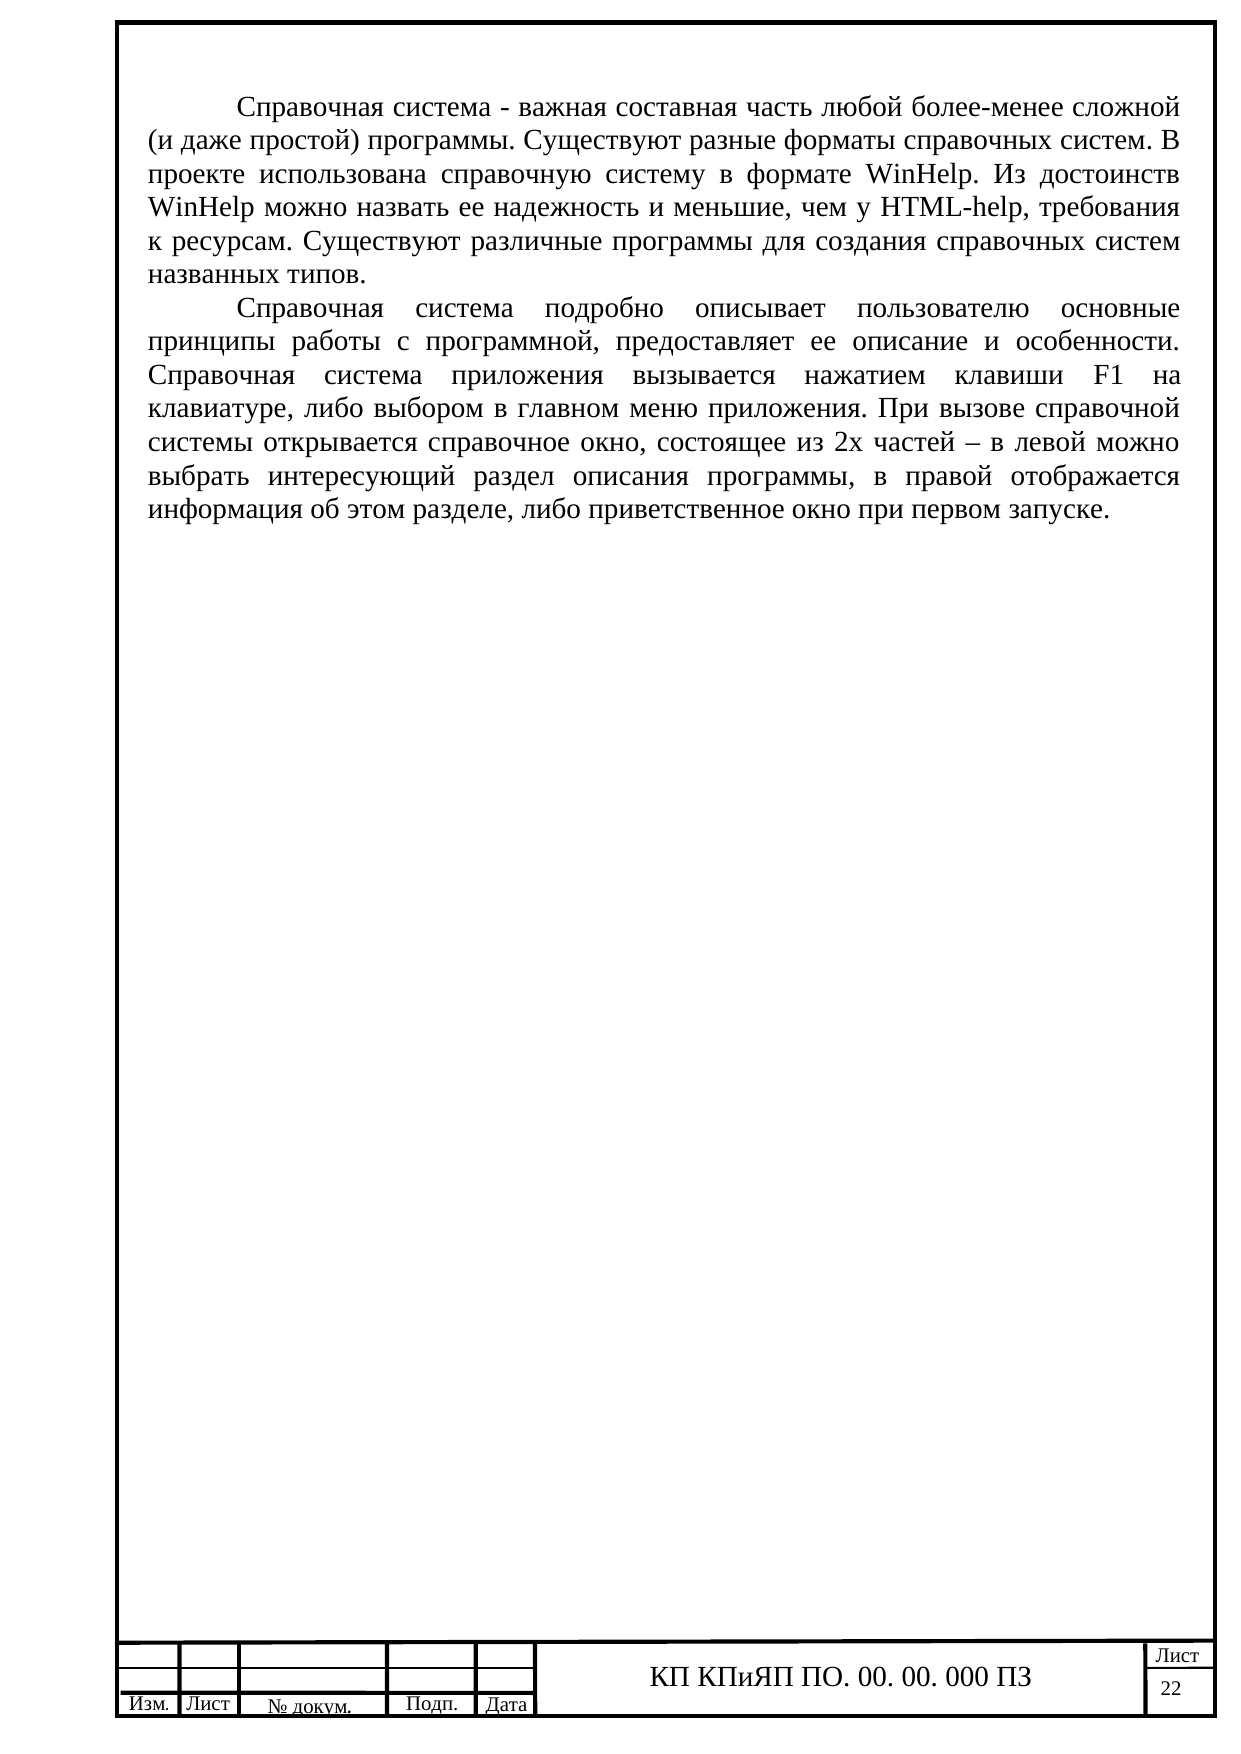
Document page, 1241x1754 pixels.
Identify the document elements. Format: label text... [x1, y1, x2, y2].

text Справочная система - важная составная часть любой более-менее сложной (и даже простой) программы. Существуют разные форматы справочных систем. В проекте использована справочную систему в формате WinHelp. Из достоинств WinHelp можно назвать ее надежность и меньшие, чем у HTML-help, требования к ресурсам. Существуют различные программы для создания справочных систем названных типов. [148, 89, 1181, 290]
text Справочная система подробно описывает пользователю основные принципы работы с программной, предоставляет ее описание и особенности. Справочная система приложения вызывается нажатием клавиши F1 на клавиатуре, либо выбором в главном меню приложения. При вызове справочной системы открывается справочное окно, состоящее из 2х частей – в левой можно выбрать интересующий раздел описания программы, в правой отображается информация об этом разделе, либо приветственное окно при первом запуске. [148, 290, 1181, 525]
